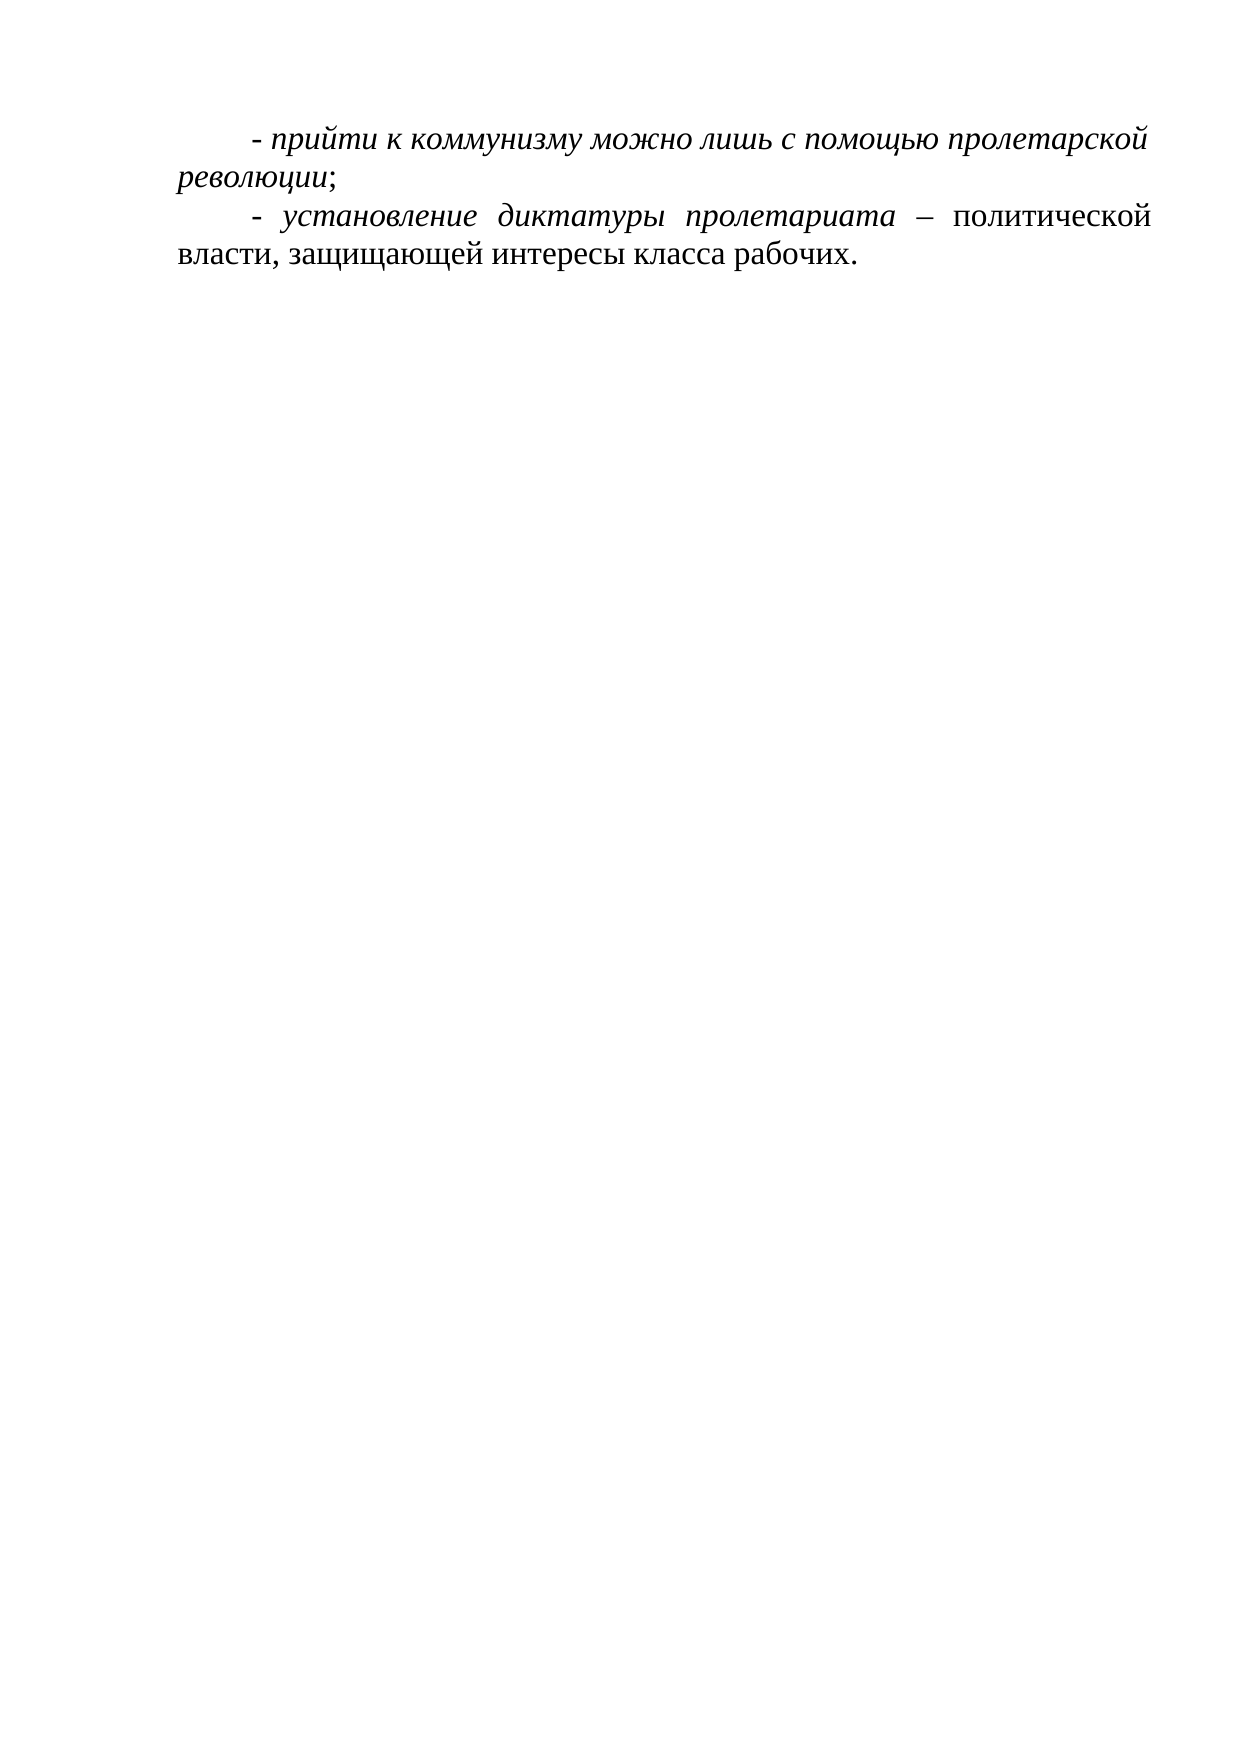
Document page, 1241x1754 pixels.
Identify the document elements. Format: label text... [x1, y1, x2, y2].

text - прийти к коммунизму можно лишь с помощью пролетарской революции; [177, 118, 1152, 195]
text - установление диктатуры пролетариата – политической власти, защищающей интересы класса рабочих. [177, 195, 1152, 271]
